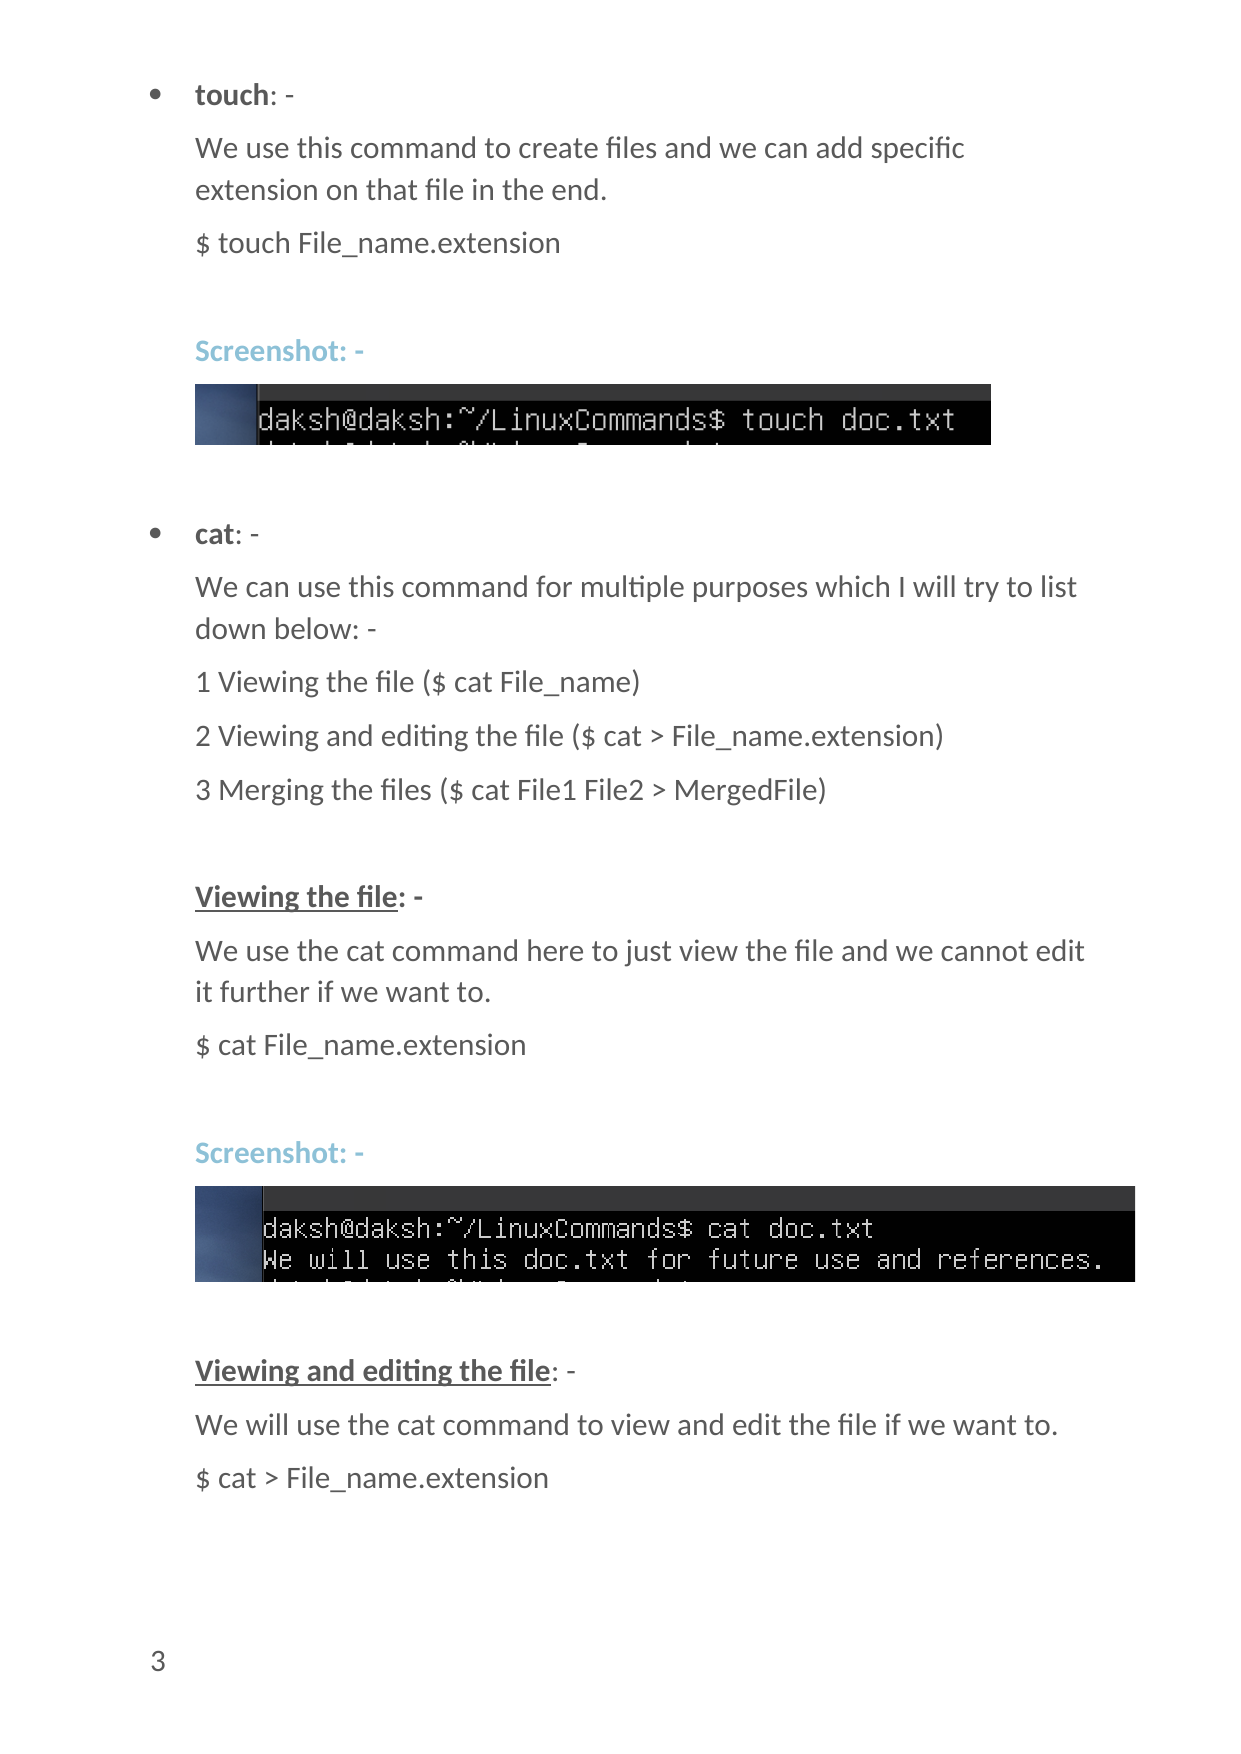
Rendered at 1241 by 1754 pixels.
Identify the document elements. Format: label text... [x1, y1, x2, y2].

list $ touch File_name.extension [195, 223, 1090, 262]
list $ cat > File_name.extension [195, 1458, 1090, 1497]
list Screenshot: - [195, 331, 1090, 369]
list We use this command to create files and we can add specific extension on that file in the end. [195, 129, 1090, 208]
list cat: - [150, 514, 1090, 552]
list Screenshot: - [195, 1133, 1090, 1171]
list We will use the cat command to view and edit the file if we want to. [195, 1405, 1090, 1443]
picture [195, 1186, 1136, 1282]
list Viewing the file: - [195, 877, 1090, 915]
list We can use this command for multiple purposes which I will try to list down below: - [195, 568, 1090, 647]
list Viewing and editing the file: - [195, 1351, 1090, 1389]
list 1 Viewing the file ($ cat File_name) [195, 662, 1090, 701]
list 3 Merging the files ($ cat File1 File2 > MergedFile) [195, 770, 1090, 808]
list $ cat File_name.extension [195, 1025, 1090, 1063]
list touch: - [150, 75, 1090, 113]
list We use the cat command here to just view the file and we cannot edit it further if we want to. [195, 931, 1090, 1010]
list 2 Viewing and editing the file ($ cat > File_name.extension) [195, 716, 1090, 754]
picture [195, 384, 991, 445]
